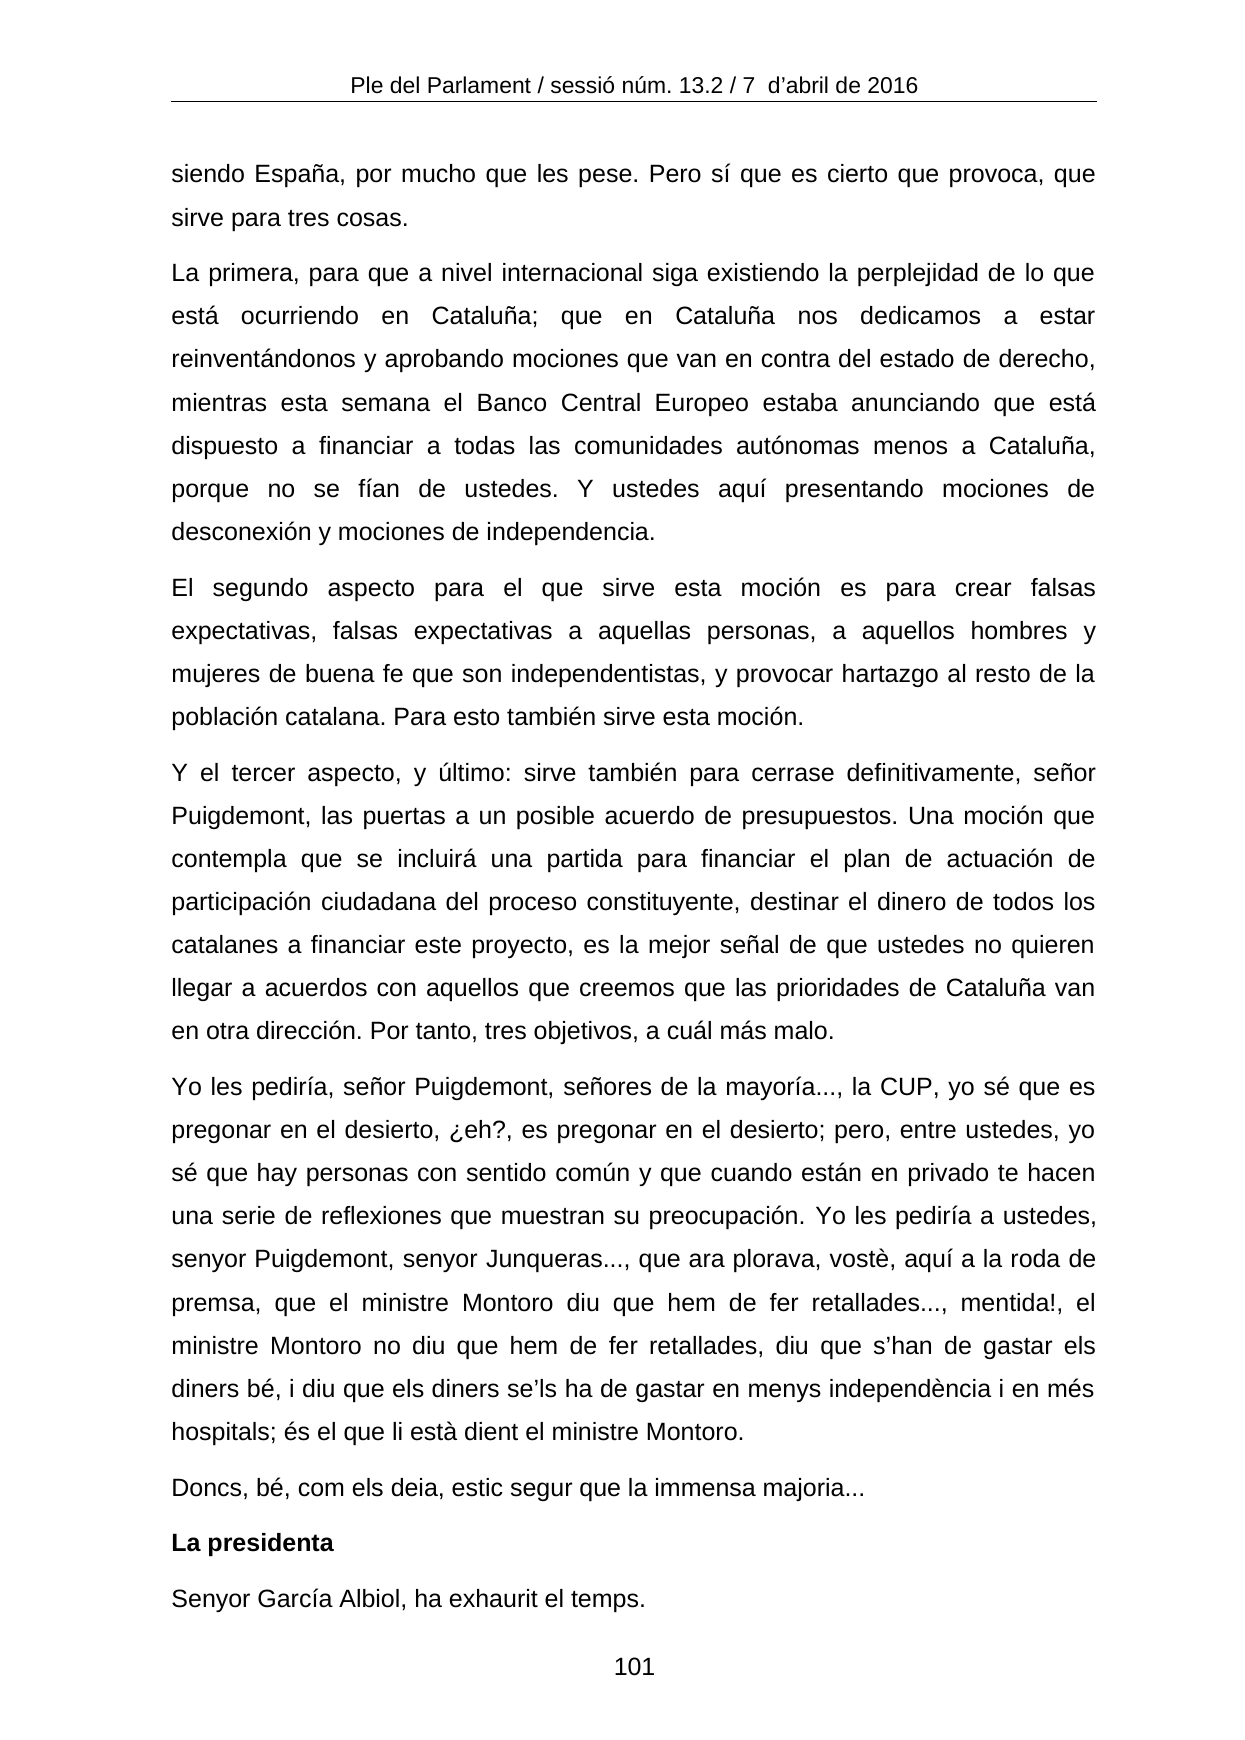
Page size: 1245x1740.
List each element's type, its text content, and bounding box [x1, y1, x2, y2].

text Y el tercer aspecto, y último: sirve también para cerrase definitivamente, señor Puigdemont, las puertas a un posible acuerdo de presupuestos. Una moción que contempla que se incluirá una partida para financiar el plan de actuación de participación ciudadana del proceso constituyente, destinar el dinero de todos los catalanes a financiar este proyecto, es la mejor señal de que ustedes no quieren llegar a acuerdos con aquellos que creemos que las prioridades de Cataluña van en otra dirección. Por tanto, tres objetivos, a cuál más malo. [171, 758, 1097, 1045]
text La primera, para que a nivel internacional siga existiendo la perplejidad de lo que está ocurriendo en Cataluña; que en Cataluña nos dedicamos a estar reinventándonos y aprobando mociones que van en contra del estado de derecho, mientras esta semana el Banco Central Europeo estaba anunciando que está dispuesto a financiar a todas las comunidades autónomas menos a Cataluña, porque no se fían de ustedes. Y ustedes aquí presentando mociones de desconexión y mociones de independencia. [171, 258, 1097, 546]
text El segundo aspecto para el que sirve esta moción es para crear falsas expectativas, falsas expectativas a aquellas personas, a aquellos hombres y mujeres de buena fe que son independentistas, y provocar hartazgo al resto de la población catalana. Para esto también sirve esta moción. [171, 573, 1097, 731]
text Doncs, bé, com els deia, estic segur que la immensa majoria... [171, 1473, 1097, 1501]
text Senyor García Albiol, ha exhaurit el temps. [171, 1584, 1097, 1613]
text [171, 159, 1097, 231]
text La presidenta [171, 1528, 1097, 1557]
text Yo les pediría, señor Puigdemont, señores de la mayoría..., la CUP, yo sé que es pregonar en el desierto, ¿eh?, es pregonar en el desierto; pero, entre ustedes, yo sé que hay personas con sentido común y que cuando están en privado te hacen una serie de reflexiones que muestran su preocupación. Yo les pediría a ustedes, senyor Puigdemont, senyor Junqueras..., que ara plorava, vostè, aquí a la roda de premsa, que el ministre Montoro diu que hem de fer retallades..., mentida!, el ministre Montoro no diu que hem de fer retallades, diu que s’han de gastar els diners bé, i diu que els diners se’ls ha de gastar en menys independència i en més hospitals; és el que li està dient el ministre Montoro. [171, 1072, 1097, 1446]
